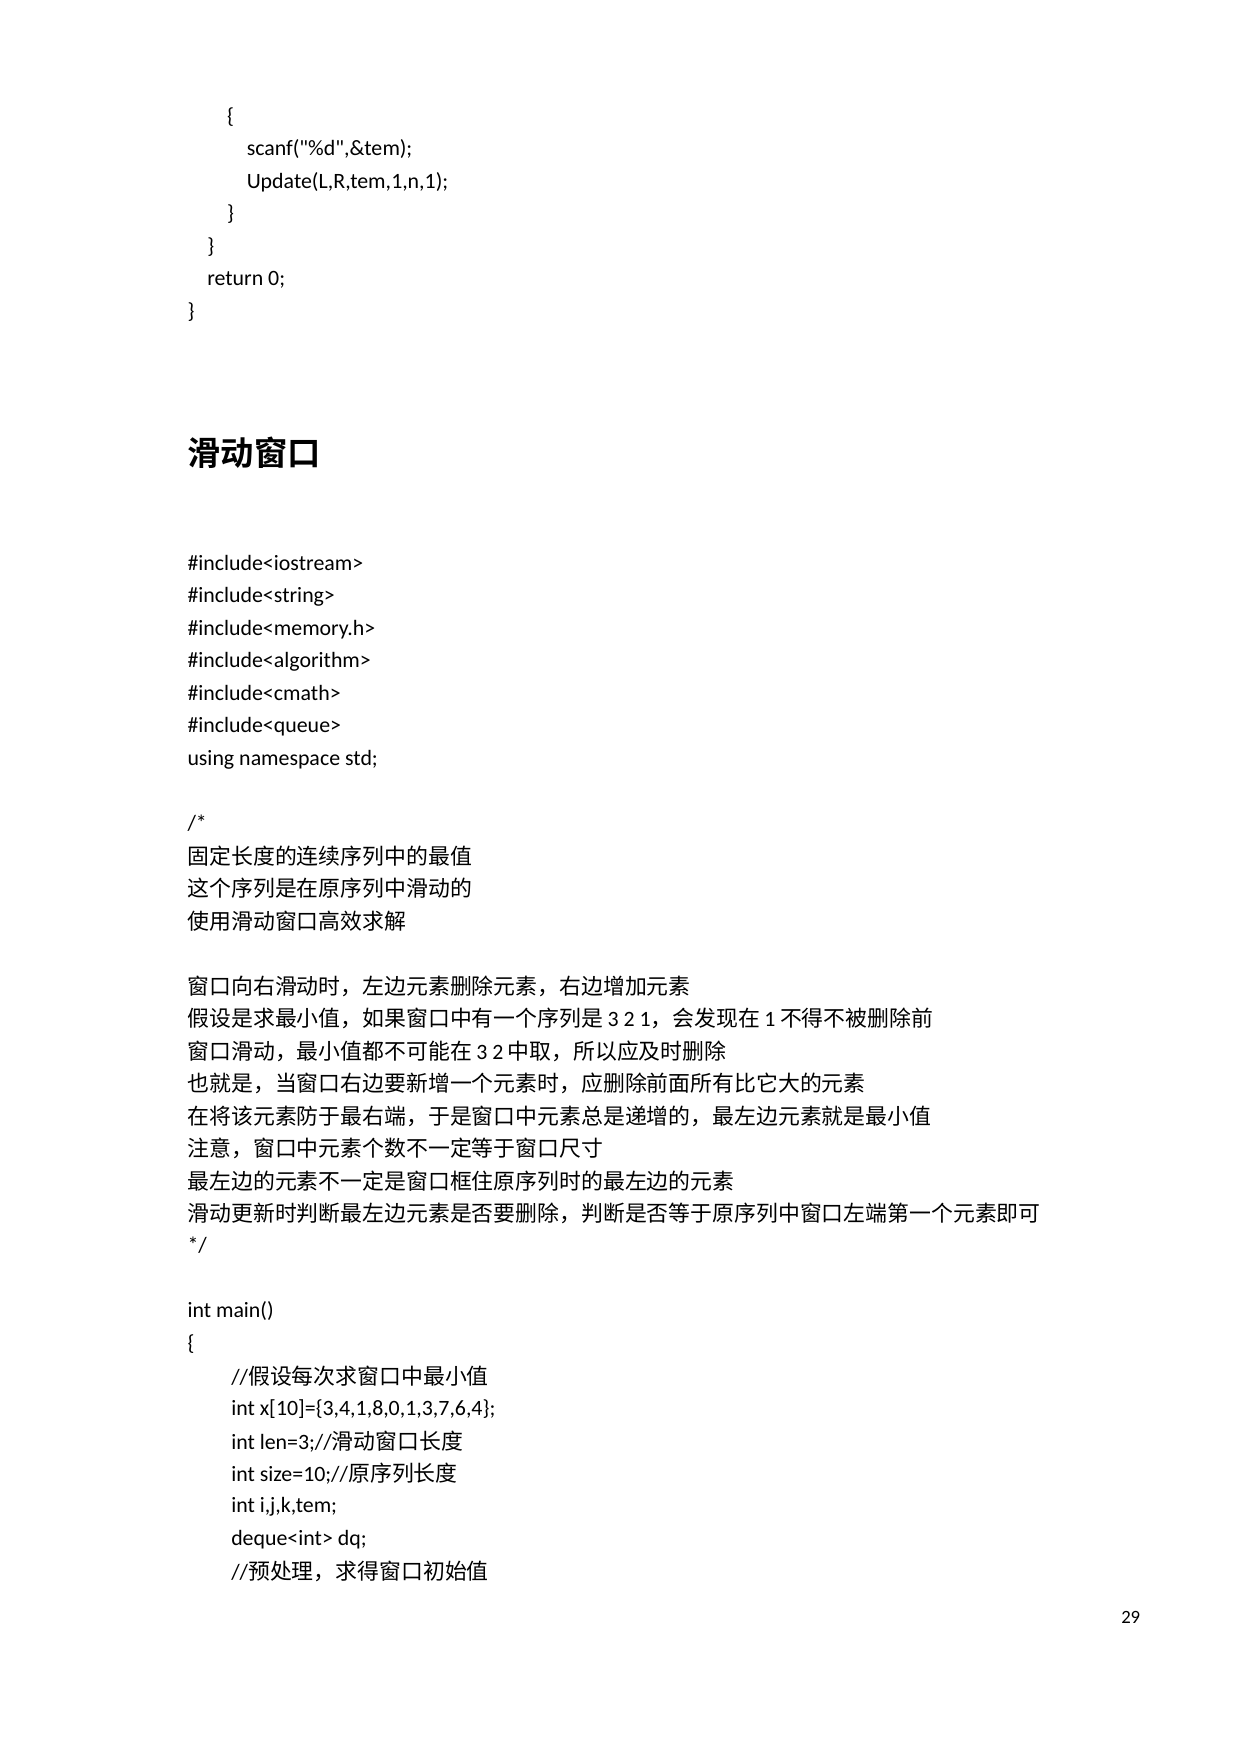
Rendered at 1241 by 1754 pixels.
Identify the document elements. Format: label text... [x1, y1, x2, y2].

text Update(L,R,tem,1,n,1); [187, 164, 1140, 197]
text 最左边的元素不一定是窗口框住原序列时的最左边的元素 [187, 1163, 1140, 1196]
text int size=10;//原序列长度 [187, 1456, 1140, 1488]
text */ [187, 1228, 1140, 1261]
text //预处理，求得窗口初始值 [187, 1553, 1140, 1586]
text #include<queue> [187, 708, 1140, 741]
text int len=3;//滑动窗口长度 [187, 1423, 1140, 1456]
text 滑动更新时判断最左边元素是否要删除，判断是否等于原序列中窗口左端第一个元素即可 [187, 1196, 1140, 1228]
text 窗口滑动，最小值都不可能在3 2中取，所以应及时删除 [187, 1033, 1140, 1066]
text { [187, 99, 1140, 132]
text int main() [187, 1293, 1140, 1326]
text scanf("%d",&tem); [187, 132, 1140, 164]
text #include<cmath> [187, 676, 1140, 708]
text #include<algorithm> [187, 643, 1140, 676]
text 注意，窗口中元素个数不一定等于窗口尺寸 [187, 1131, 1140, 1163]
text using namespace std; [187, 741, 1140, 773]
text return 0; [187, 262, 1140, 294]
text } [187, 197, 1140, 229]
text #include<iostream> [187, 546, 1140, 578]
text { [187, 1326, 1140, 1358]
text 固定长度的连续序列中的最值 [187, 838, 1140, 871]
text } [187, 229, 1140, 262]
text int i,j,k,tem; [187, 1488, 1140, 1521]
text 窗口向右滑动时，左边元素删除元素，右边增加元素 [187, 968, 1140, 1001]
text 假设是求最小值，如果窗口中有一个序列是3 2 1，会发现在1不得不被删除前 [187, 1001, 1140, 1033]
text #include<string> [187, 578, 1140, 611]
text //假设每次求窗口中最小值 [187, 1358, 1140, 1391]
subtitle 滑动窗口 [187, 419, 1140, 484]
text 在将该元素防于最右端，于是窗口中元素总是递增的，最左边元素就是最小值 [187, 1098, 1140, 1131]
text } [187, 294, 1140, 327]
text #include<memory.h> [187, 611, 1140, 643]
text /* [187, 806, 1140, 838]
text 使用滑动窗口高效求解 [187, 903, 1140, 936]
text 也就是，当窗口右边要新增一个元素时，应删除前面所有比它大的元素 [187, 1066, 1140, 1098]
text int x[10]={3,4,1,8,0,1,3,7,6,4}; [187, 1391, 1140, 1423]
text deque<int> dq; [187, 1521, 1140, 1553]
text 这个序列是在原序列中滑动的 [187, 871, 1140, 903]
